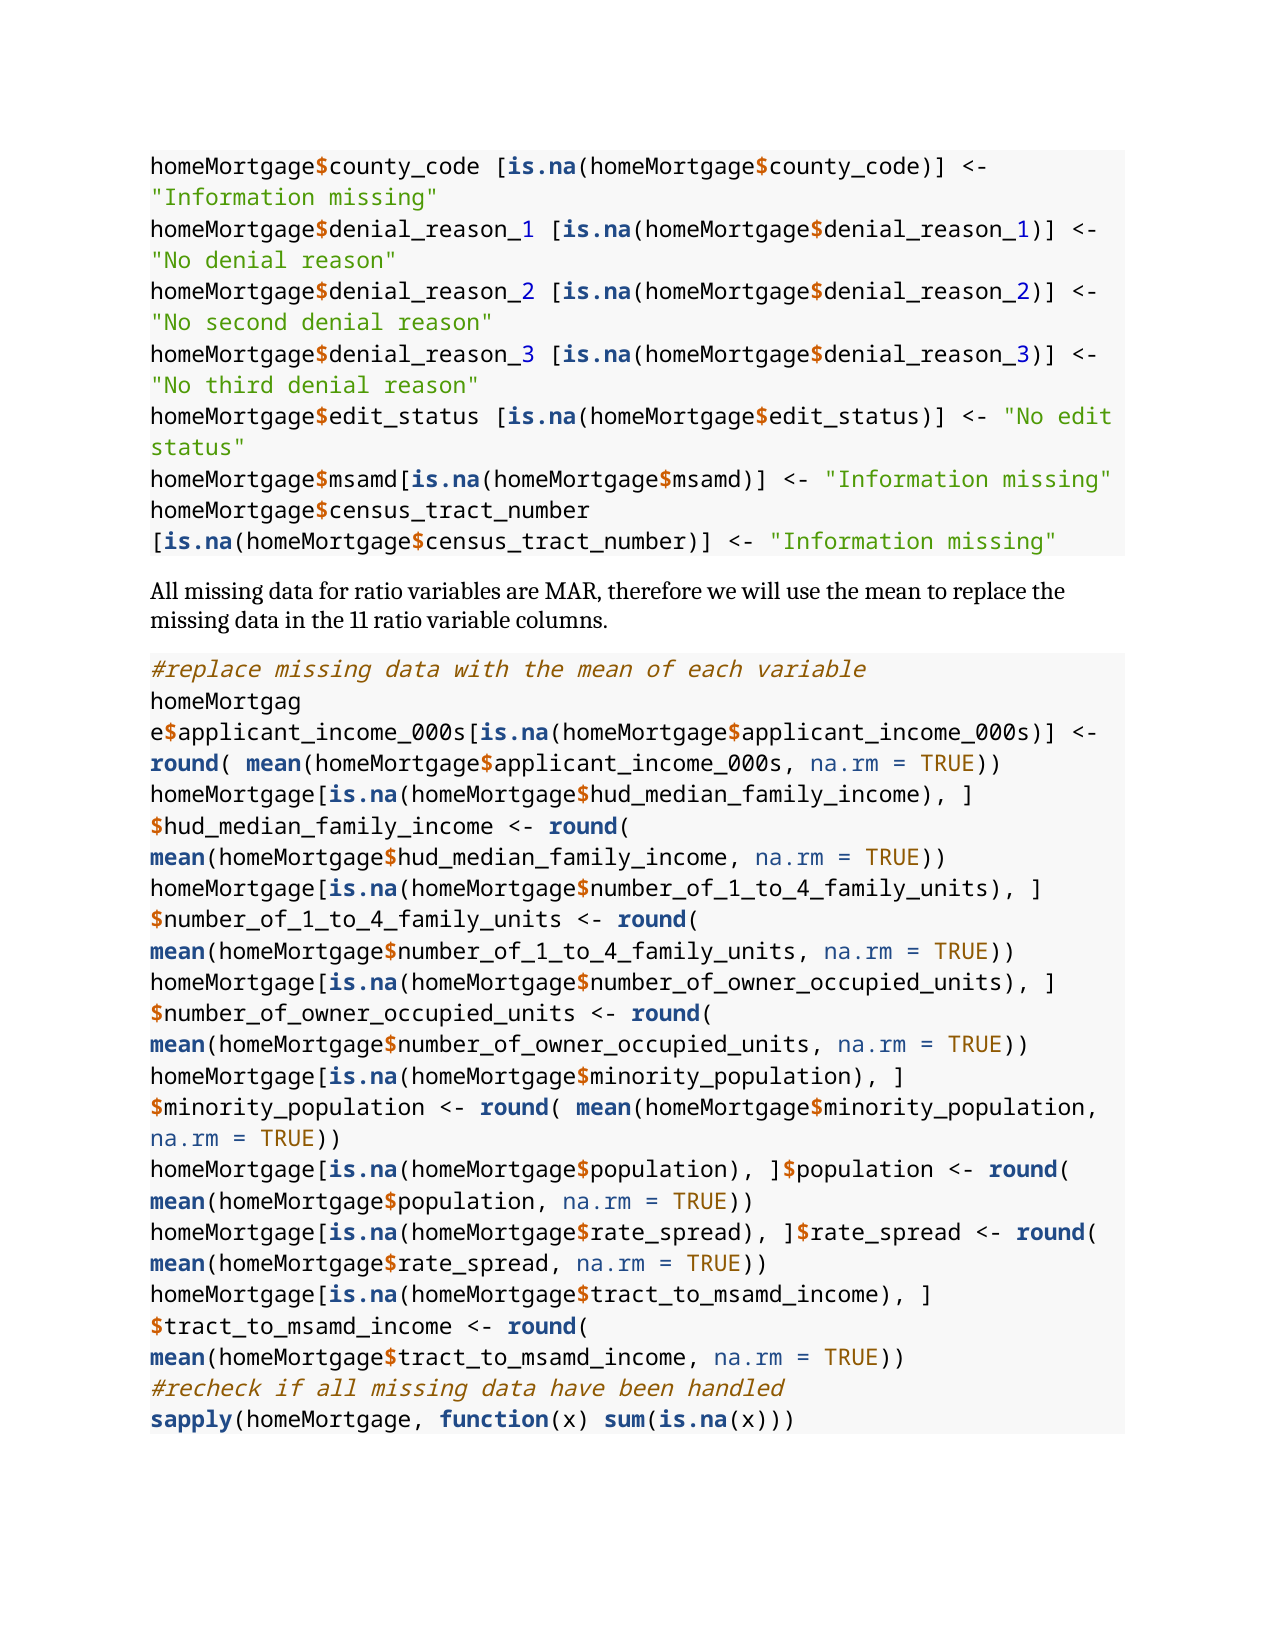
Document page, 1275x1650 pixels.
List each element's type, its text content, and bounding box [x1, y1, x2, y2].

text #replace missing data with the mean of each variable homeMortgage$applicant_income_000s[is.na(homeMortgage$applicant_income_000s)] <- round( mean(homeMortgage$applicant_income_000s, na.rm = TRUE)) homeMortgage[is.na(homeMortgage$hud_median_family_income), ]$hud_median_family_income <- round( mean(homeMortgage$hud_median_family_income, na.rm = TRUE)) homeMortgage[is.na(homeMortgage$number_of_1_to_4_family_units), ]$number_of_1_to_4_family_units <- round( mean(homeMortgage$number_of_1_to_4_family_units, na.rm = TRUE)) homeMortgage[is.na(homeMortgage$number_of_owner_occupied_units), ]$number_of_owner_occupied_units <- round( mean(homeMortgage$number_of_owner_occupied_units, na.rm = TRUE)) homeMortgage[is.na(homeMortgage$minority_population), ]$minority_population <- round( mean(homeMortgage$minority_population, na.rm = TRUE)) homeMortgage[is.na(homeMortgage$population), ]$population <- round( mean(homeMortgage$population, na.rm = TRUE)) homeMortgage[is.na(homeMortgage$rate_spread), ]$rate_spread <- round( mean(homeMortgage$rate_spread, na.rm = TRUE)) homeMortgage[is.na(homeMortgage$tract_to_msamd_income), ]$tract_to_msamd_income <- round( mean(homeMortgage$tract_to_msamd_income, na.rm = TRUE)) #recheck if all missing data have been handled sapply(homeMortgage, function(x) sum(is.na(x))) [150, 653, 1125, 1434]
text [150, 150, 1125, 556]
text All missing data for ratio variables are MAR, therefore we will use the mean to replace the missing data in the 11 ratio variable columns. [150, 577, 1125, 634]
